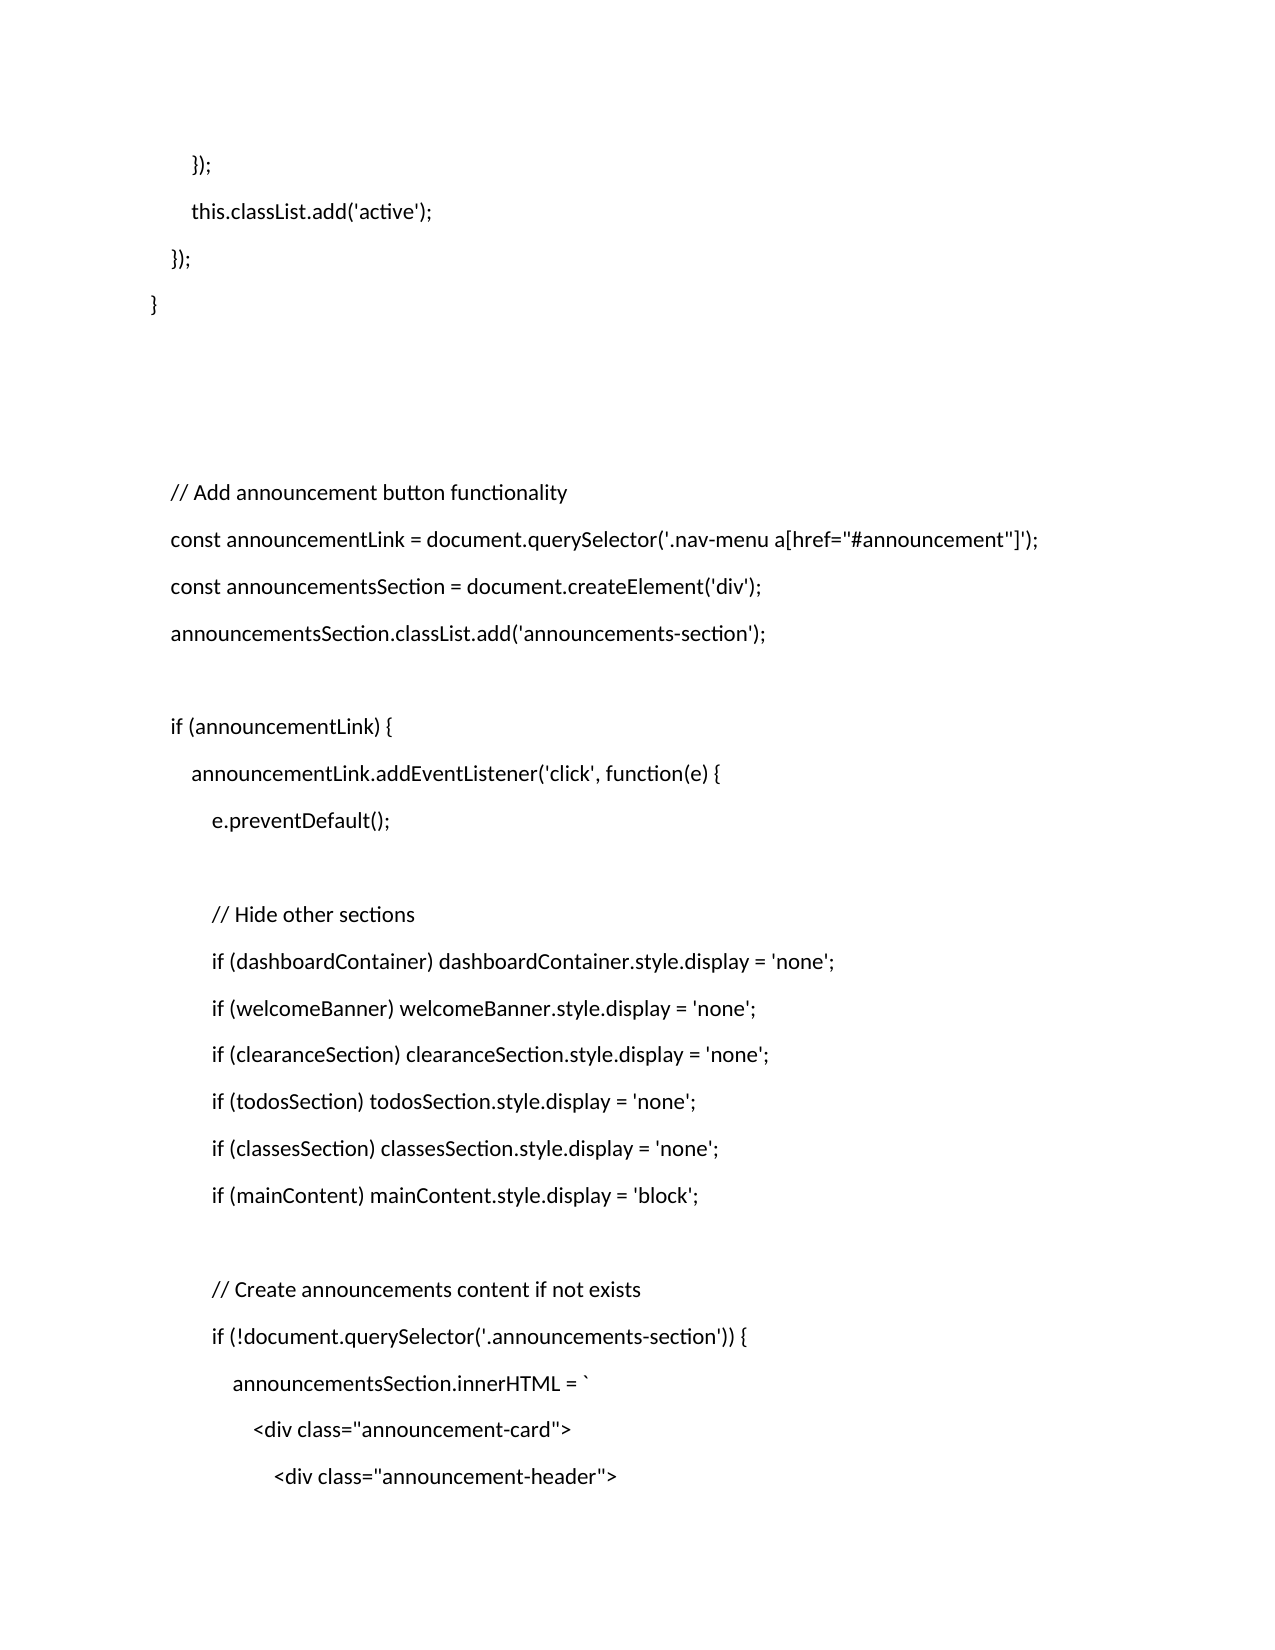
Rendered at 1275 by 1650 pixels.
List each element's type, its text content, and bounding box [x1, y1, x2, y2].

text if (clearanceSection) clearanceSection.style.display = 'none'; [150, 1041, 1125, 1069]
text if (todosSection) todosSection.style.display = 'none'; [150, 1087, 1125, 1116]
text <div class="announcement-card"> [150, 1416, 1125, 1444]
text <div class="announcement-header"> [150, 1462, 1125, 1491]
text // Hide other sections [150, 900, 1125, 928]
text announcementsSection.classList.add('announcements-section'); [150, 619, 1125, 647]
text announcementsSection.innerHTML = ` [150, 1369, 1125, 1397]
text }); [150, 150, 1125, 178]
text if (welcomeBanner) welcomeBanner.style.display = 'none'; [150, 994, 1125, 1022]
text if (!document.querySelector('.announcements-section')) { [150, 1322, 1125, 1350]
text if (classesSection) classesSection.style.display = 'none'; [150, 1134, 1125, 1162]
text const announcementLink = document.querySelector('.nav-menu a[href="#announcement"]'); [150, 525, 1125, 553]
text const announcementsSection = document.createElement('div'); [150, 572, 1125, 600]
text if (announcementLink) { [150, 712, 1125, 741]
text this.classList.add('active'); [150, 197, 1125, 225]
text if (dashboardContainer) dashboardContainer.style.display = 'none'; [150, 947, 1125, 975]
text announcementLink.addEventListener('click', function(e) { [150, 759, 1125, 787]
text e.preventDefault(); [150, 806, 1125, 834]
text // Add announcement button functionality [150, 478, 1125, 506]
text if (mainContent) mainContent.style.display = 'block'; [150, 1181, 1125, 1209]
text } [150, 291, 1125, 319]
text // Create announcements content if not exists [150, 1275, 1125, 1303]
text }); [150, 244, 1125, 272]
